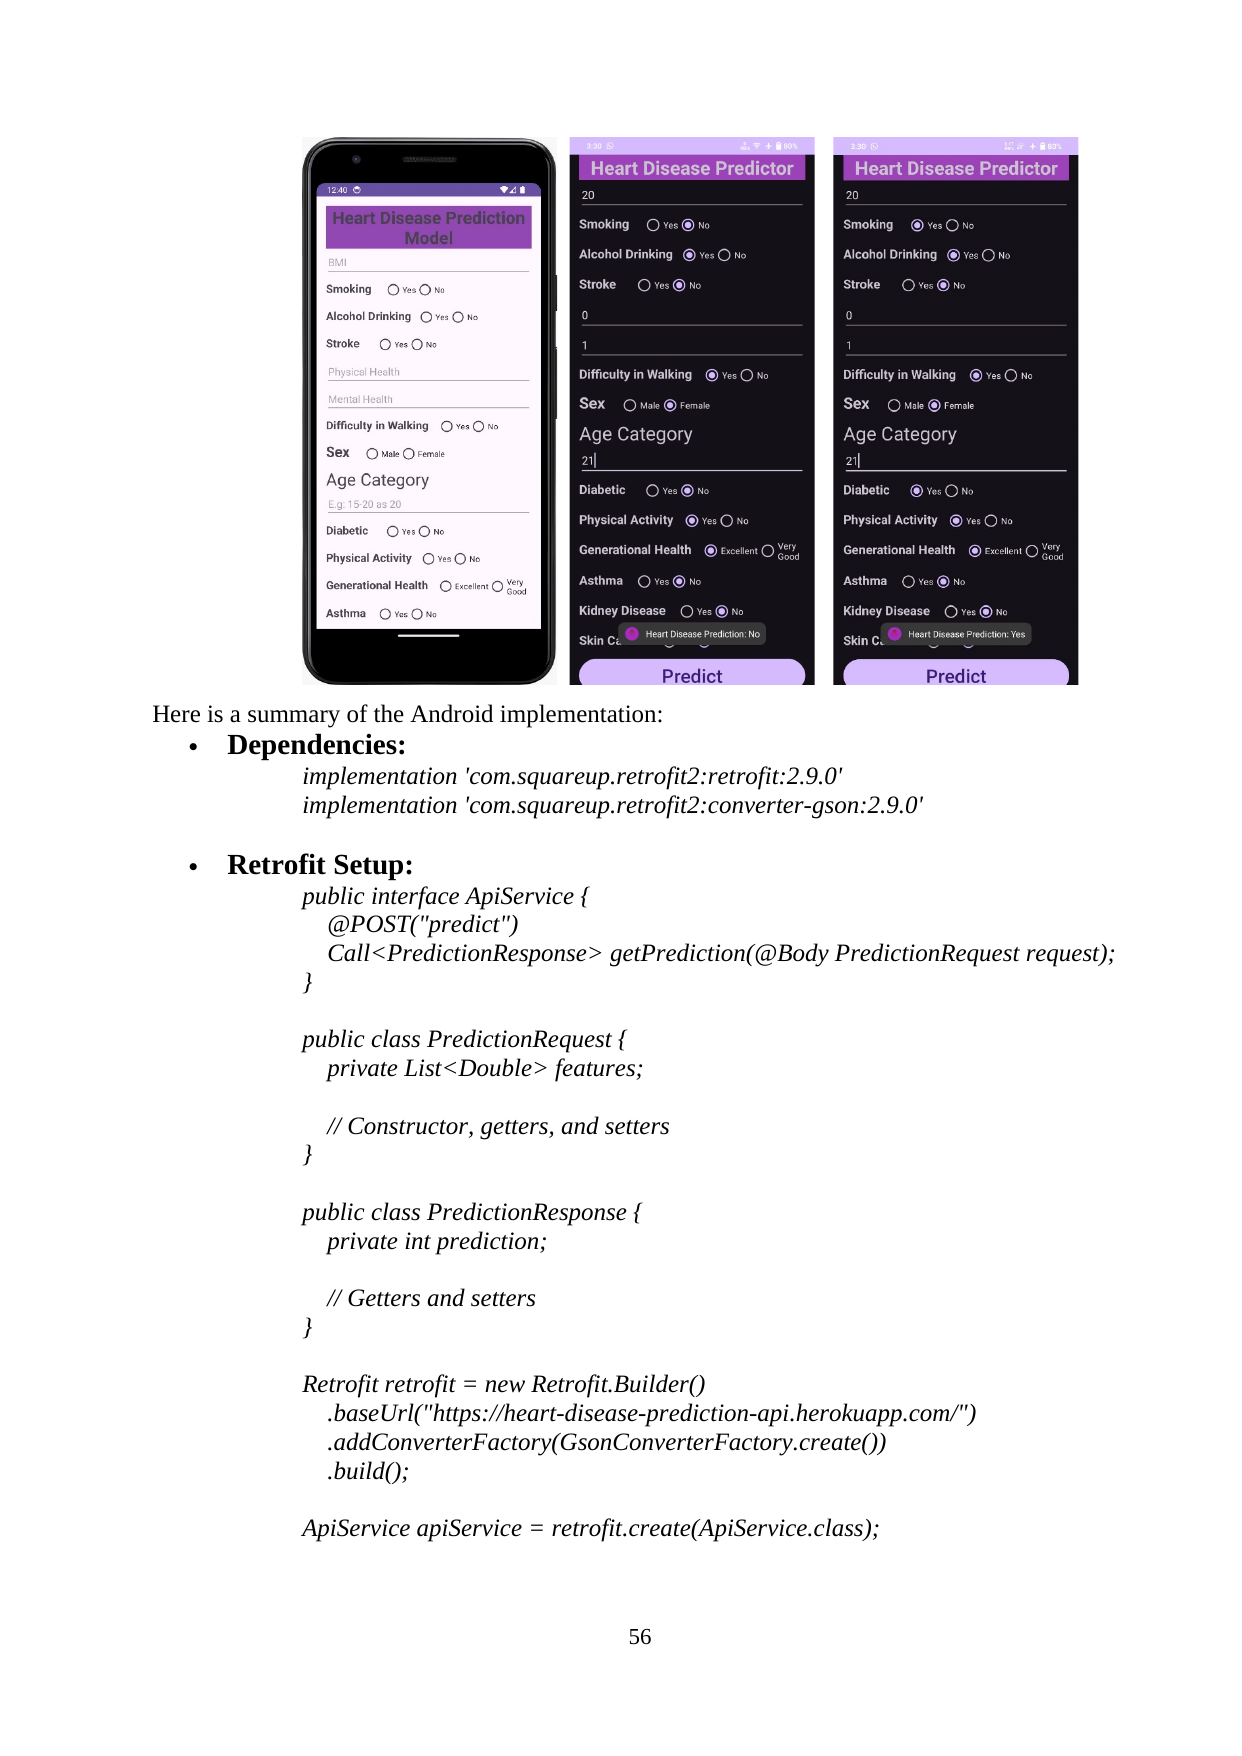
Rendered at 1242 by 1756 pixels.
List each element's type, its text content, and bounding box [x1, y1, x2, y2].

text .addConverterFactory(GsonConverterFactory.create()) [302, 1427, 1144, 1456]
picture [302, 137, 558, 685]
text public class PredictionResponse { [302, 1197, 1144, 1226]
list Retrofit Setup: [189, 847, 1144, 881]
text ApiService apiService = retrofit.create(ApiService.class); [302, 1513, 1144, 1542]
text private List<Double> features; [302, 1053, 1144, 1082]
text implementation 'com.squareup.retrofit2:retrofit:2.9.0' [302, 761, 1144, 790]
picture [569, 137, 815, 685]
text implementation 'com.squareup.retrofit2:converter-gson:2.9.0' [302, 790, 1144, 818]
text @POST("predict") [302, 909, 1144, 938]
text Here is a summary of the Android implementation: [152, 699, 1144, 727]
picture [833, 137, 1079, 685]
text public class PredictionRequest { [302, 1024, 1144, 1053]
text Call<PredictionResponse> getPrediction(@Body PredictionRequest request); [302, 938, 1144, 967]
text } [302, 967, 1144, 996]
text } [302, 1312, 1144, 1341]
text } [302, 1139, 1144, 1168]
text .build(); [302, 1456, 1144, 1484]
text .baseUrl("https://heart-disease-prediction-api.herokuapp.com/") [302, 1398, 1144, 1427]
text // Constructor, getters, and setters [302, 1111, 1144, 1139]
text public interface ApiService { [302, 881, 1144, 909]
list Dependencies: [189, 727, 1144, 761]
text Retrofit retrofit = new Retrofit.Builder() [302, 1369, 1144, 1398]
text private int prediction; [302, 1226, 1144, 1254]
text // Getters and setters [302, 1283, 1144, 1312]
